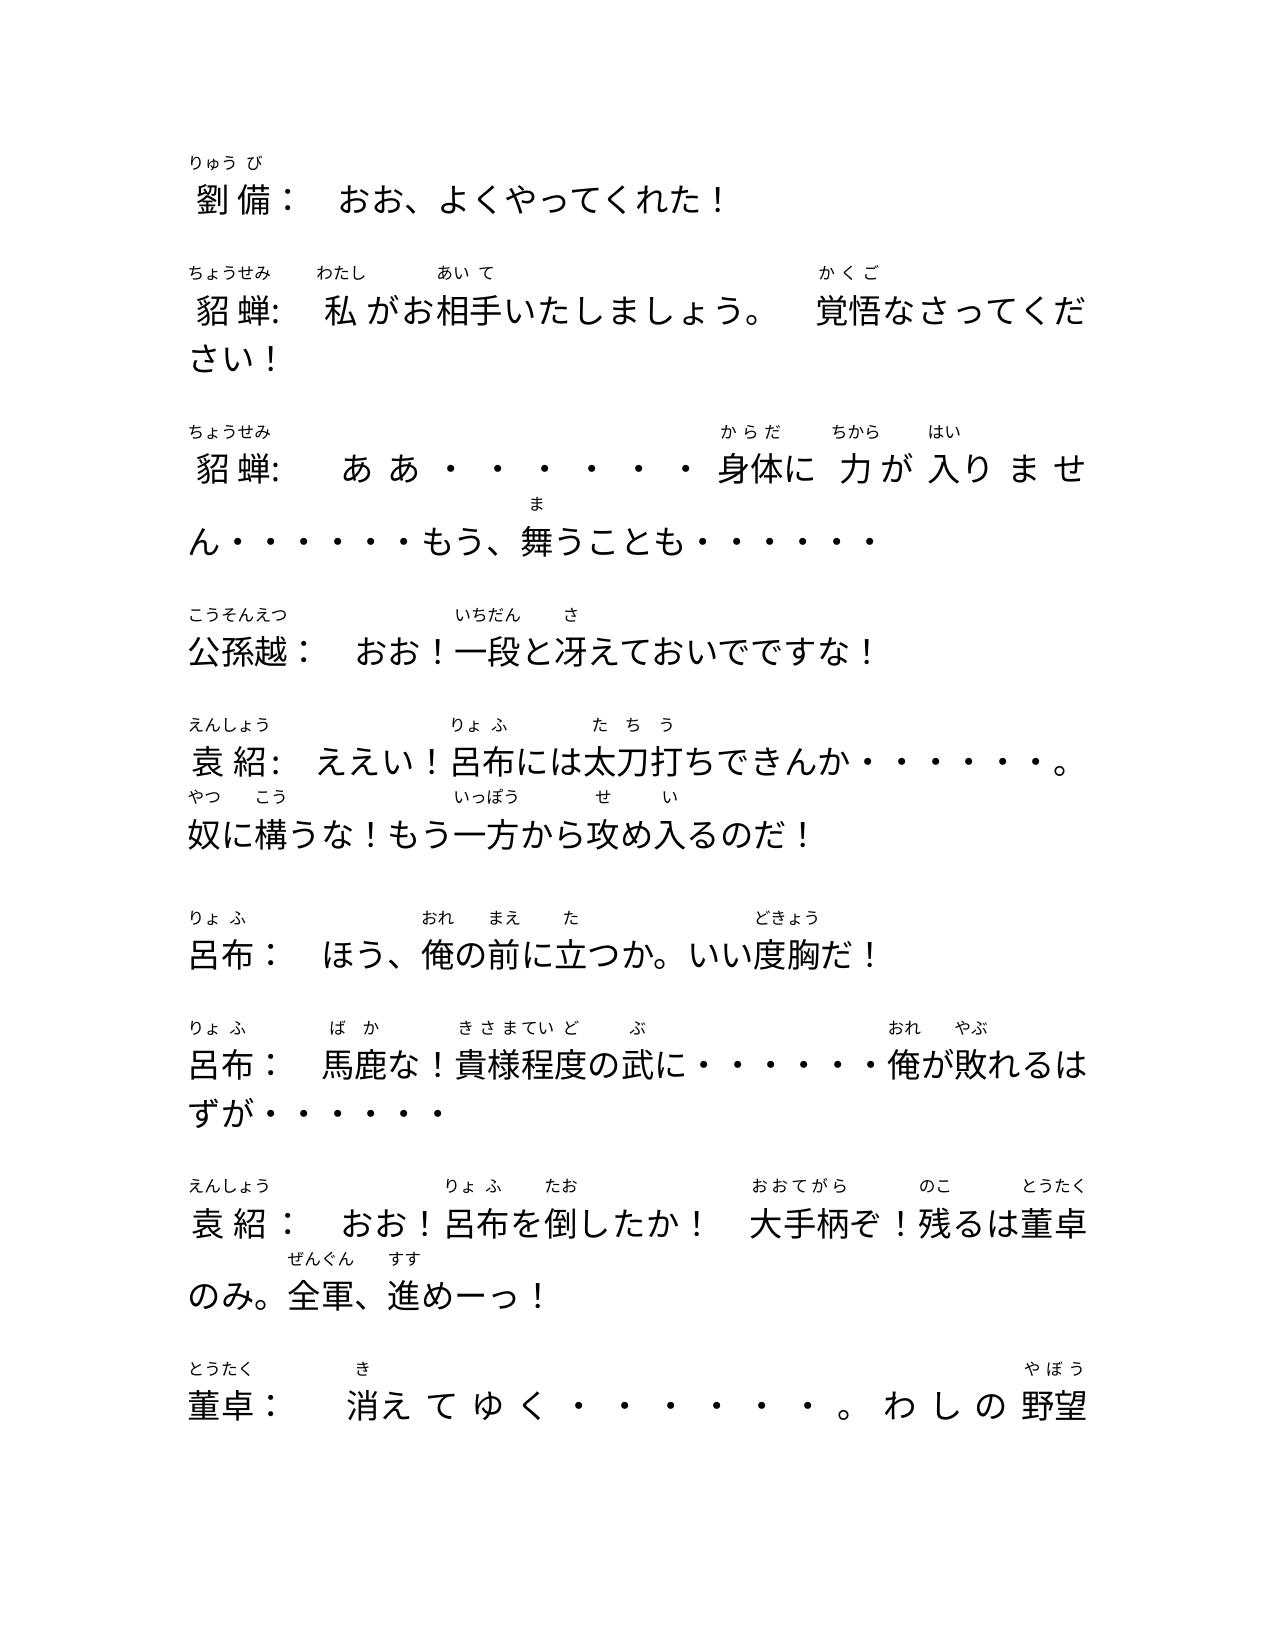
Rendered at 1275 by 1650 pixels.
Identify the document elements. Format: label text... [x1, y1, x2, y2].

text : ああ・・・・・・にがりません・・・・・・もう、うことも・・・・・・ [187, 419, 1087, 564]
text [187, 1356, 1087, 1428]
text ： な！のに・・・・・・がれるはずが・・・・・・ [187, 1015, 1087, 1136]
text ： ほう、のにつか。いいだ！ [187, 905, 1087, 977]
text ： おお！とえておいでですな！ [187, 602, 1087, 674]
text : がおいたしましょう。 なさってください！ [187, 260, 1087, 381]
text : ええい！にはちできんか・・・・・・。にうな！もうからめるのだ！ [187, 712, 1087, 857]
text ： おお！をしたか！ ぞ！るはのみ。、めーっ！ [187, 1173, 1087, 1318]
text ： おお、よくやってくれた！ [187, 150, 1087, 222]
